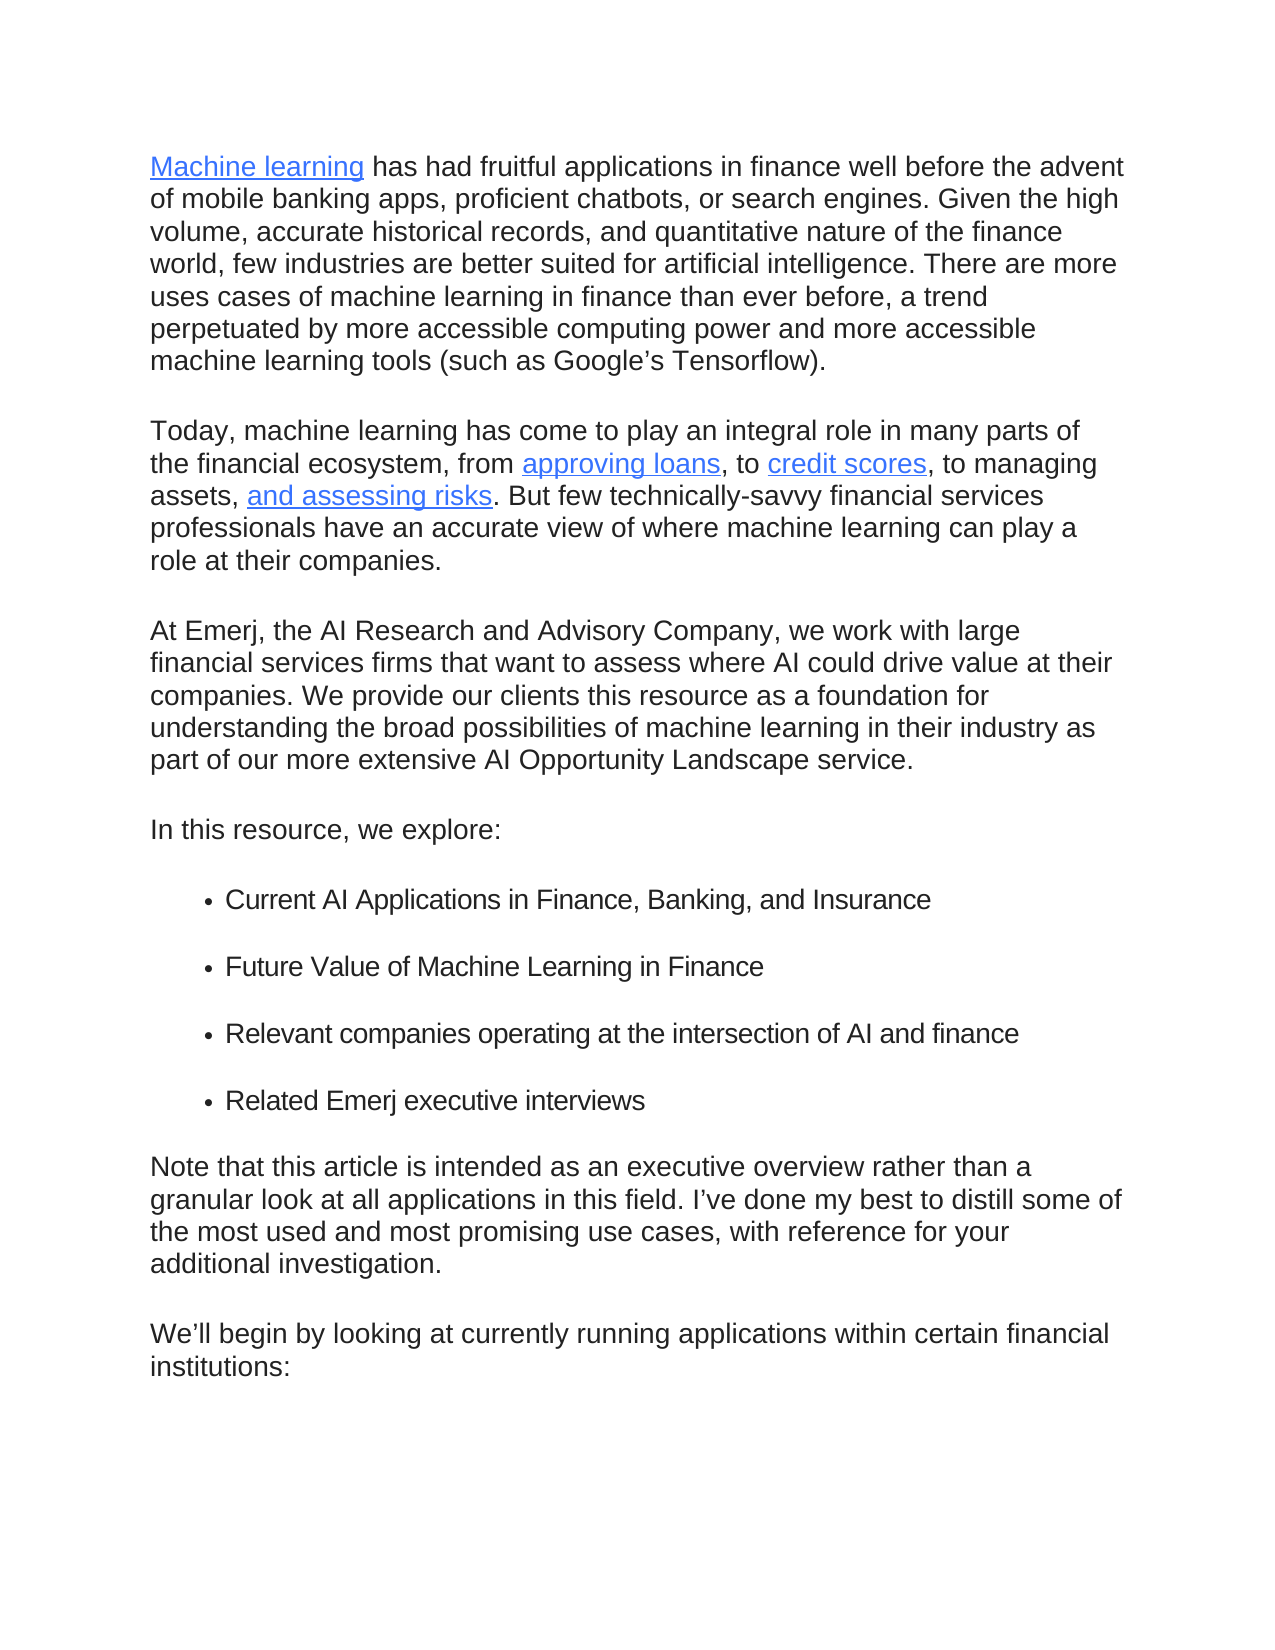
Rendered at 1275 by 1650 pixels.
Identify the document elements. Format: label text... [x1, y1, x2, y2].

list Relevant companies operating at the intersection of AI and finance [205, 1017, 1125, 1049]
text We’ll begin by looking at currently running applications within certain financial institutions: [150, 1317, 1125, 1382]
list Current AI Applications in Finance, Banking, and Insurance [205, 883, 1125, 916]
text Note that this article is intended as an executive overview rather than a granular look at all applications in this field. I’ve done my best to distill some of the most used and most promising use cases, with reference for your additional investigation. [150, 1150, 1125, 1280]
text Machine learning has had fruitful applications in finance well before the advent of mobile banking apps, proficient chatbots, or search engines. Given the high volume, accurate historical records, and quantitative nature of the finance world, few industries are better suited for artificial intelligence. There are more uses cases of machine learning in finance than ever before, a trend perpetuated by more accessible computing power and more accessible machine learning tools (such as Google’s Tensorflow). [150, 150, 1125, 377]
text In this resource, we explore: [150, 813, 1125, 846]
text At Emerj, the AI Research and Advisory Company, we work with large financial services firms that want to assess where AI could drive value at their companies. We provide our clients this resource as a foundation for understanding the broad possibilities of machine learning in their industry as part of our more extensive AI Opportunity Landscape service. [150, 614, 1125, 776]
text Today, machine learning has come to play an integral role in many parts of the financial ecosystem, from approving loans, to credit scores, to managing assets, and assessing risks. But few technically-savvy financial services professionals have an accurate view of where machine learning can play a role at their companies. [150, 414, 1125, 576]
list Related Emerj executive interviews [205, 1083, 1125, 1116]
list Future Value of Machine Learning in Finance [205, 950, 1125, 982]
